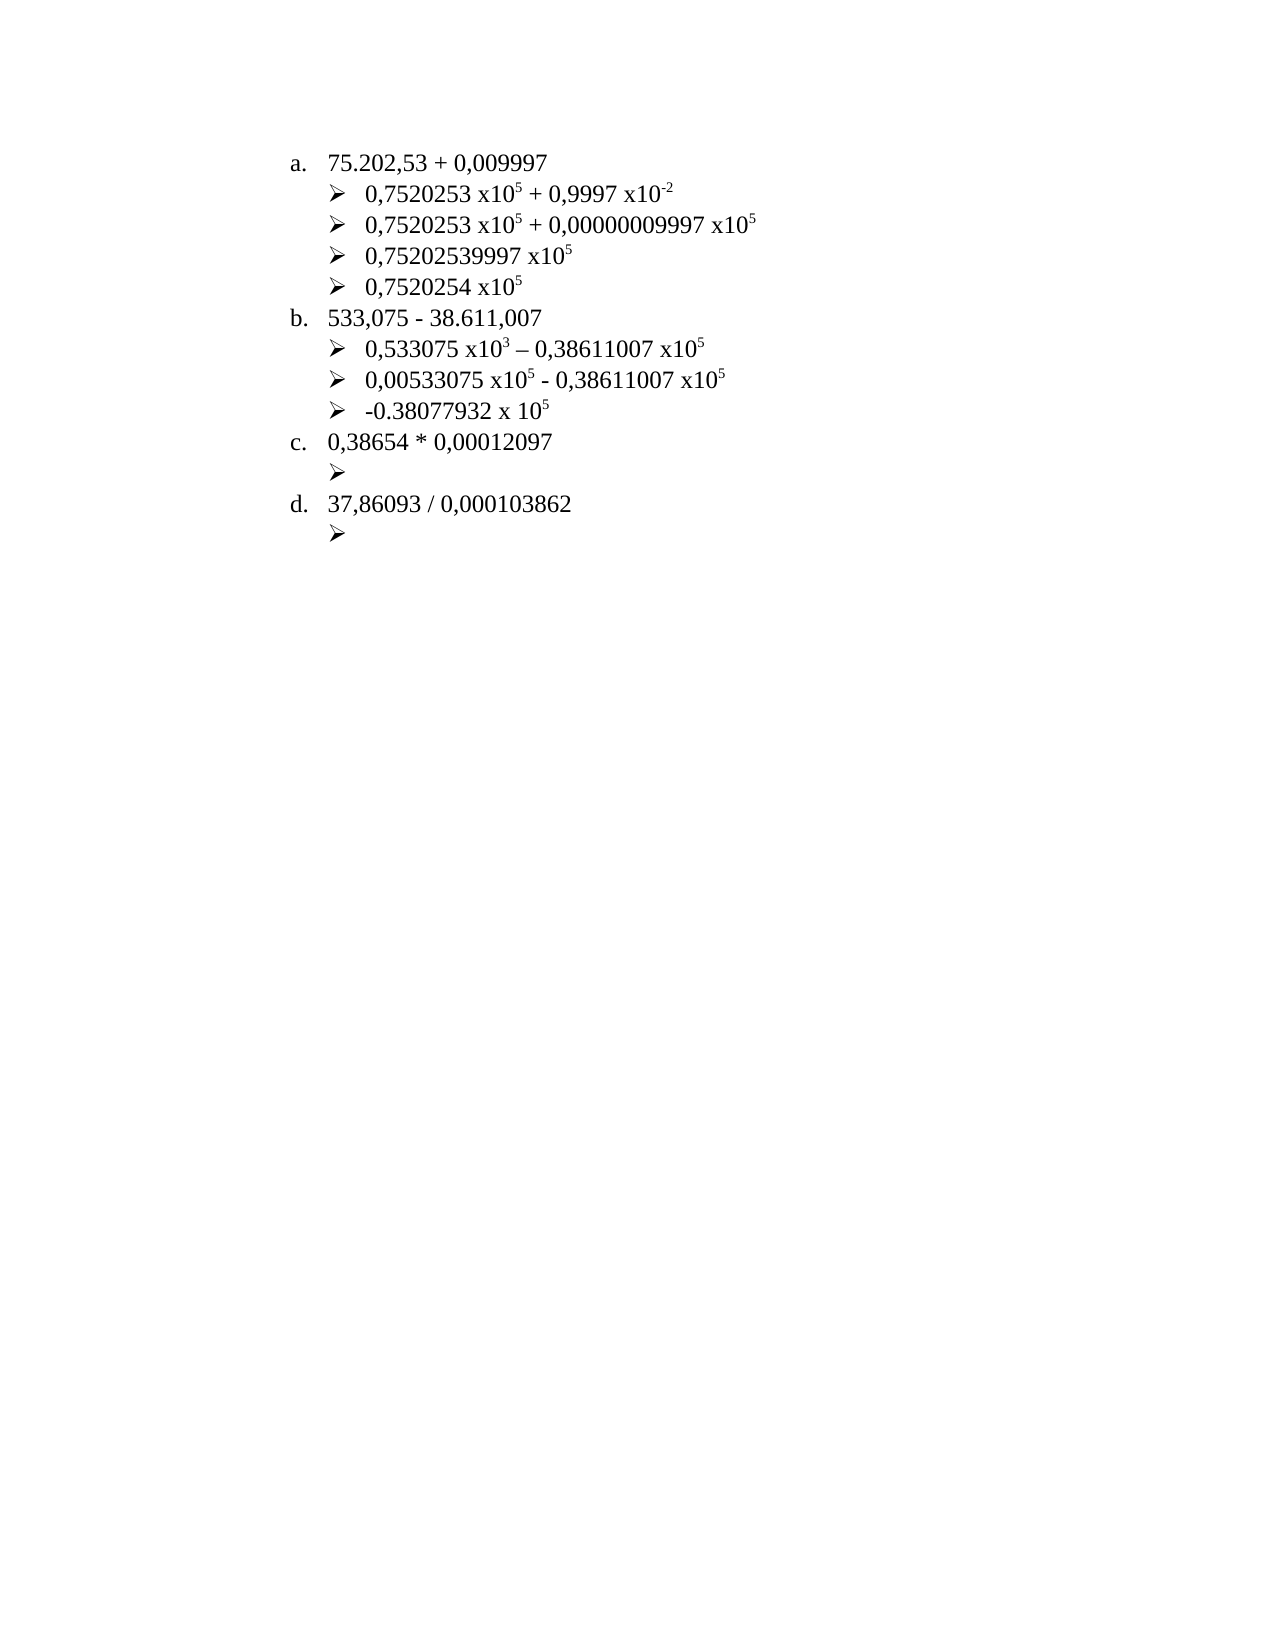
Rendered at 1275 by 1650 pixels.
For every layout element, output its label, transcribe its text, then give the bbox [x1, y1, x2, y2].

list 0,75202539997 x105 [327, 241, 1098, 269]
list 0,38654 * 0,00012097 [290, 427, 1098, 456]
list 533,075 - 38.611,007 [290, 303, 1098, 332]
list 0,7520253 x105 + 0,9997 x10-2 [327, 179, 1098, 207]
list 0,7520254 x105 [327, 272, 1098, 301]
list -0.38077932 x 105 [327, 396, 1098, 425]
list 75.202,53 + 0,009997 [290, 148, 1098, 176]
list 0,7520253 x105 + 0,00000009997 x105 [327, 210, 1098, 238]
list 0,533075 x103 – 0,38611007 x105 [327, 334, 1098, 363]
list 37,86093 / 0,000103862 [290, 489, 1098, 518]
list 0,00533075 x105 - 0,38611007 x105 [327, 365, 1098, 394]
